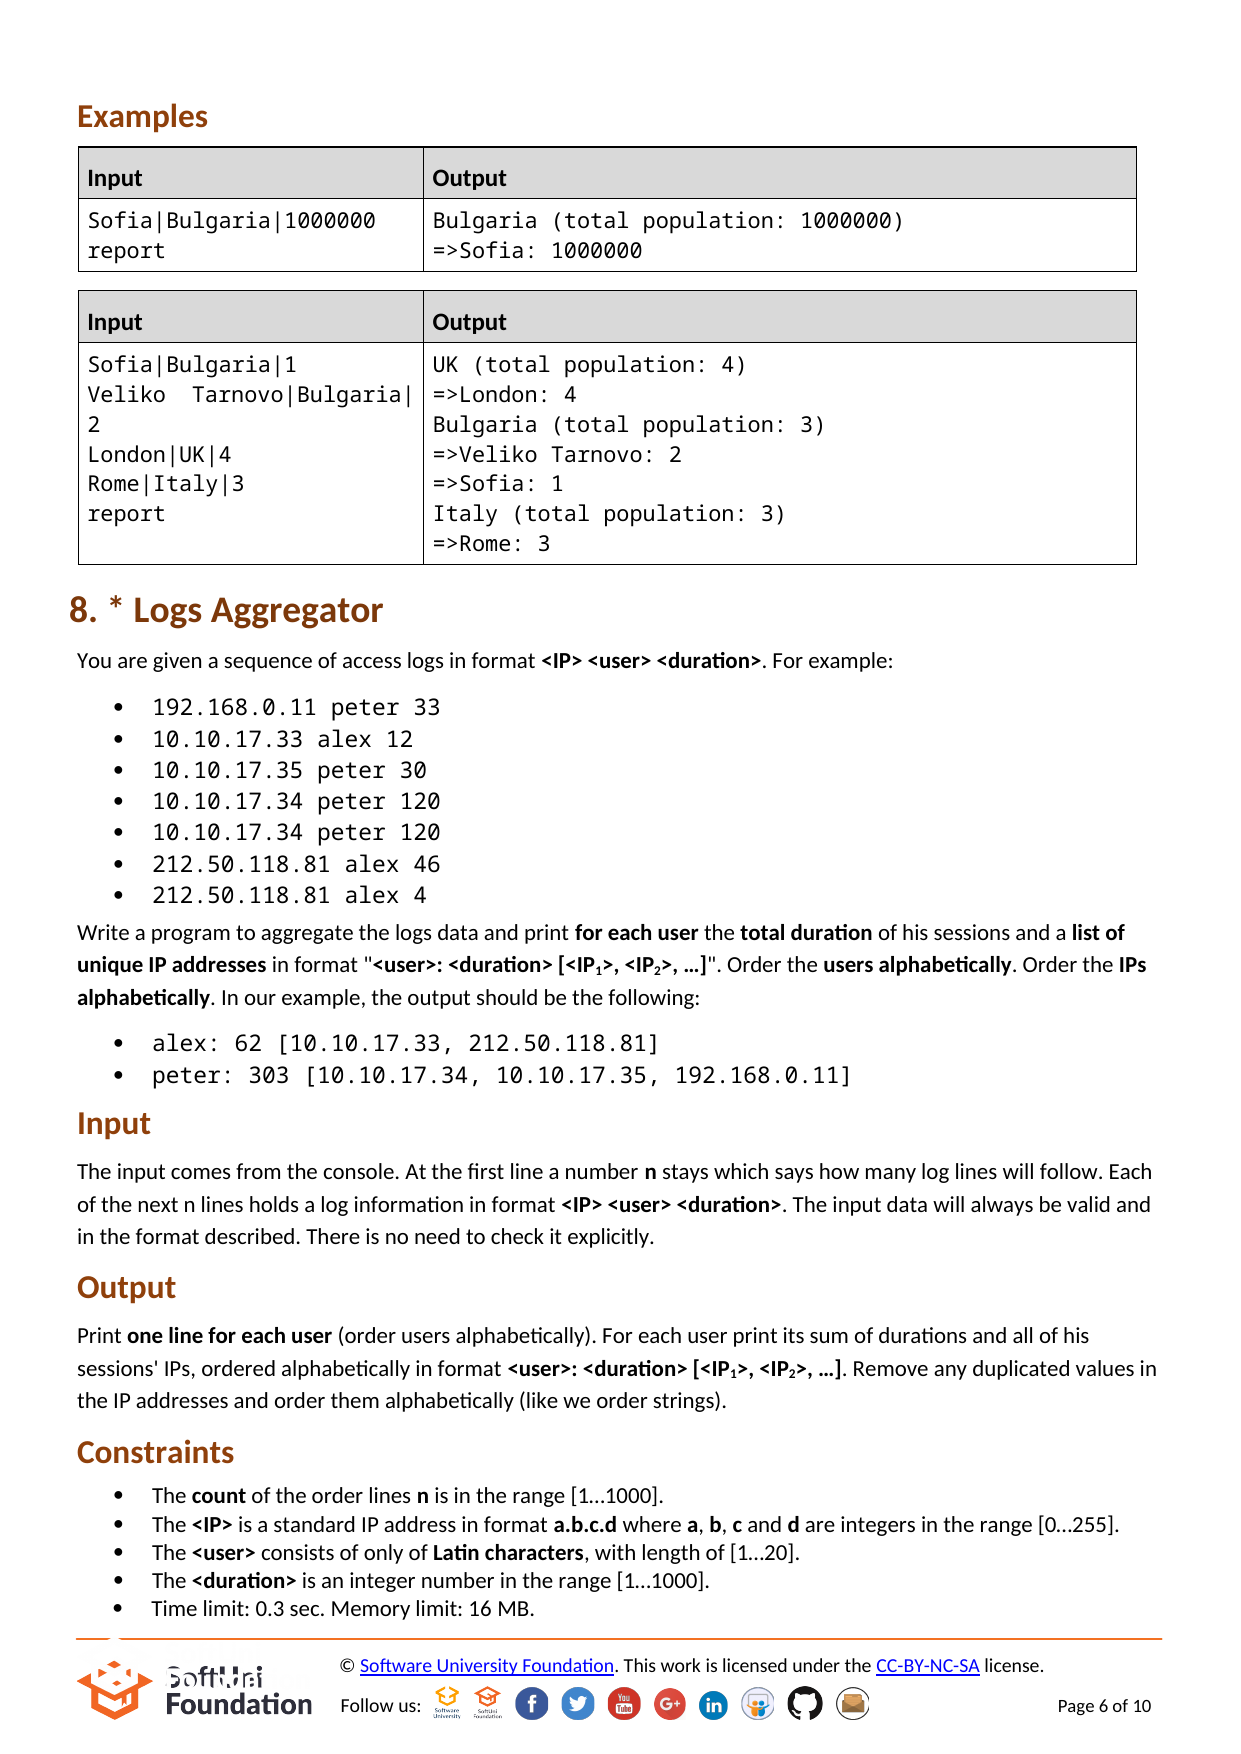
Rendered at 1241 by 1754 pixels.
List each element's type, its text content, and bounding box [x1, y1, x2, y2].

picture [741, 1687, 774, 1720]
picture [76, 1636, 312, 1720]
subtitle Constraints [77, 1431, 1163, 1471]
picture [654, 1688, 686, 1720]
picture [561, 1687, 595, 1720]
picture [699, 1712, 707, 1720]
subtitle Output [77, 1267, 1163, 1307]
list 10.10.17.33 alex 12 [114, 722, 1163, 754]
list 10.10.17.34 peter 120 [114, 816, 1163, 847]
list The <duration> is an integer number in the range [1…1000]. [114, 1566, 1163, 1594]
list 192.168.0.11 peter 33 [114, 691, 1163, 722]
list 212.50.118.81 alex 4 [114, 879, 1163, 910]
table_cell Sofia|Bulgaria|1000000 report [79, 199, 423, 271]
list The count of the order lines n is in the range [1…1000]. [114, 1482, 1163, 1510]
list peter: 303 [10.10.17.34, 10.10.17.35, 192.168.0.11] [114, 1059, 1163, 1090]
picture [699, 1691, 707, 1699]
table_header Input [79, 291, 423, 342]
picture [473, 1686, 502, 1720]
table_header Output [424, 291, 1136, 342]
list The <IP> is a standard IP address in format a.b.c.d where a, b, c and d are integers in the range [0…255]. [114, 1510, 1163, 1538]
subtitle Examples [77, 95, 1163, 136]
table_cell Sofia|Bulgaria|1 Veliko Tarnovo|Bulgaria|2 London|UK|4 Rome|Italy|3 report [79, 343, 423, 564]
picture [720, 1712, 728, 1720]
picture [720, 1691, 728, 1699]
subtitle * Logs Aggregator [69, 586, 1163, 631]
table_header Input [79, 148, 423, 198]
text Print one line for each user (order users alphabetically). For each user print its sum of durations and all of his sessions' IPs, ordered alphabetically in format <user>: <duration> [<IP1>, <IP2>, …]. Remove any duplicated values in the IP addresses and order them alphabetically (like we order strings). [77, 1322, 1163, 1414]
picture [787, 1686, 823, 1720]
table_header Output [424, 148, 1136, 198]
list Time limit: 0.3 sec. Memory limit: 16 MB. [114, 1594, 1163, 1622]
picture [836, 1687, 869, 1720]
text Write a program to aggregate the logs data and print for each user the total duration of his sessions and a list of unique IP addresses in format "<user>: <duration> [<IP1>, <IP2>, …]". Order the users alphabetically. Order the IPs alphabetically. In our example, the output should be the following: [77, 918, 1163, 1011]
text You are given a sequence of access logs in format <IP> <user> <duration>. For example: [77, 647, 1163, 674]
picture [515, 1687, 549, 1720]
subtitle Input [77, 1102, 1163, 1143]
list The <user> consists of only of Latin characters, with length of [1…20]. [114, 1538, 1163, 1566]
text The input comes from the console. At the first line a number n stays which says how many log lines will follow. Each of the next n lines holds a log information in format <IP> <user> <duration>. The input data will always be valid and in the format described. There is no need to check it explicitly. [77, 1157, 1163, 1250]
list 10.10.17.35 peter 30 [114, 754, 1163, 785]
picture [433, 1686, 461, 1720]
list 212.50.118.81 alex 46 [114, 847, 1163, 879]
picture [607, 1687, 641, 1720]
list alex: 62 [10.10.17.33, 212.50.118.81] [114, 1027, 1163, 1059]
table_cell Bulgaria (total population: 1000000) =>Sofia: 1000000 [424, 199, 1136, 271]
table_cell UK (total population: 4) =>London: 4 Bulgaria (total population: 3) =>Veliko Tarnovo: 2 =>Sofia: 1 Italy (total population: 3) =>Rome: 3 [424, 343, 1136, 564]
list 10.10.17.34 peter 120 [114, 785, 1163, 816]
